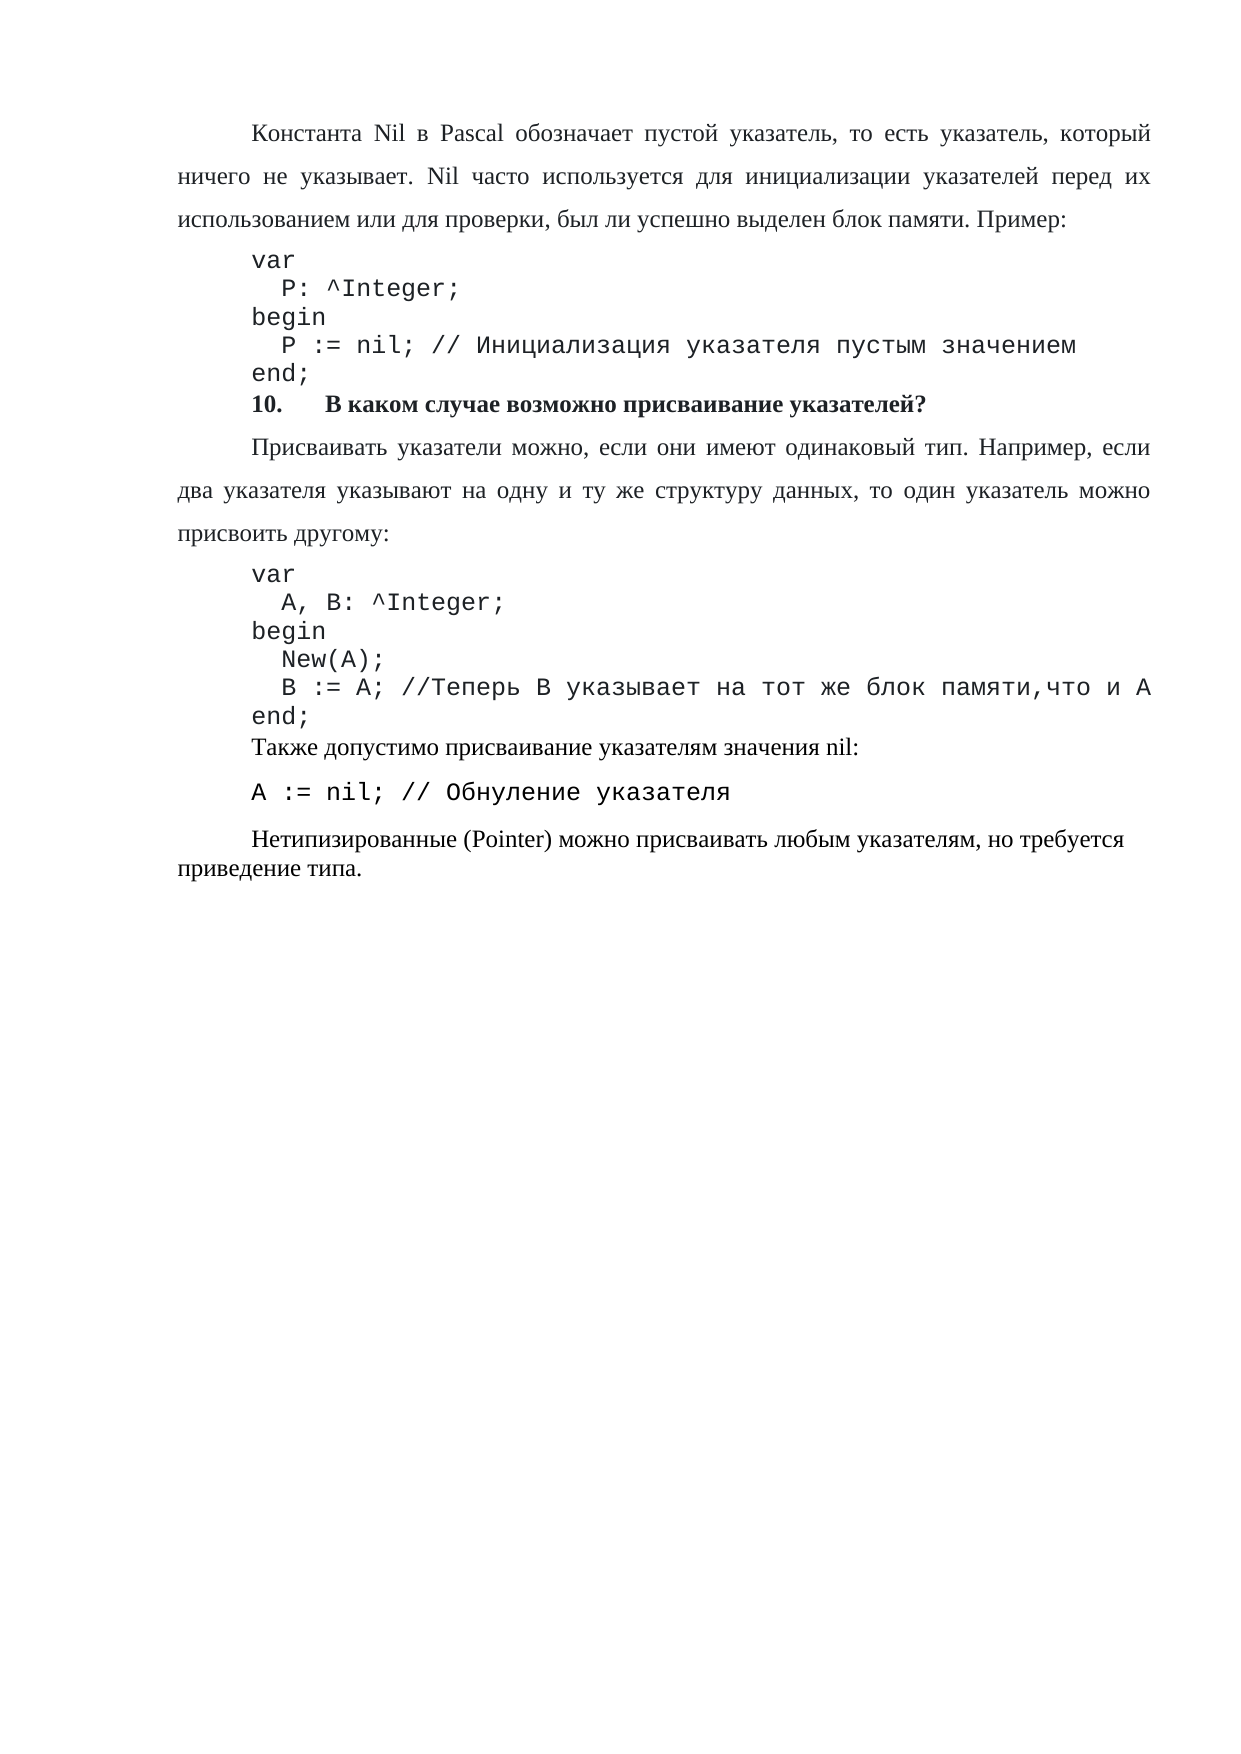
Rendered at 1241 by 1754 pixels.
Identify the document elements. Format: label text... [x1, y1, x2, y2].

text end; [177, 361, 1152, 389]
text P: ^Integer; [177, 276, 1152, 304]
text P := nil; // Инициализация указателя пустым значением [177, 332, 1152, 361]
text var [177, 247, 1152, 276]
text A := nil; // Обнуление указателя [177, 779, 1152, 808]
text B := A; //Теперь B указывает на тот же блок памяти,что и A [177, 675, 1152, 703]
text New(A); [177, 647, 1152, 675]
text A, B: ^Integer; [177, 590, 1152, 618]
text begin [177, 618, 1152, 647]
text Константа Nil в Pascal обозначает пустой указатель, то есть указатель, который ничего не указывает. Nil часто используется для инициализации указателей перед их использованием или для проверки, был ли успешно выделен блок памяти. Пример: [177, 118, 1152, 233]
text begin [177, 304, 1152, 332]
text var [177, 562, 1152, 590]
text Также допустимо присваивание указателям значения nil: [177, 732, 1152, 760]
text Нетипизированные (Pointer) можно присваивать любым указателям, но требуется приведение типа. [177, 824, 1152, 882]
list В каком случае возможно присваивание указателей? [177, 389, 1152, 418]
text Присваивать указатели можно, если они имеют одинаковый тип. Например, если два указателя указывают на одну и ту же структуру данных, то один указатель можно присвоить другому: [177, 432, 1152, 547]
text end; [177, 703, 1152, 732]
